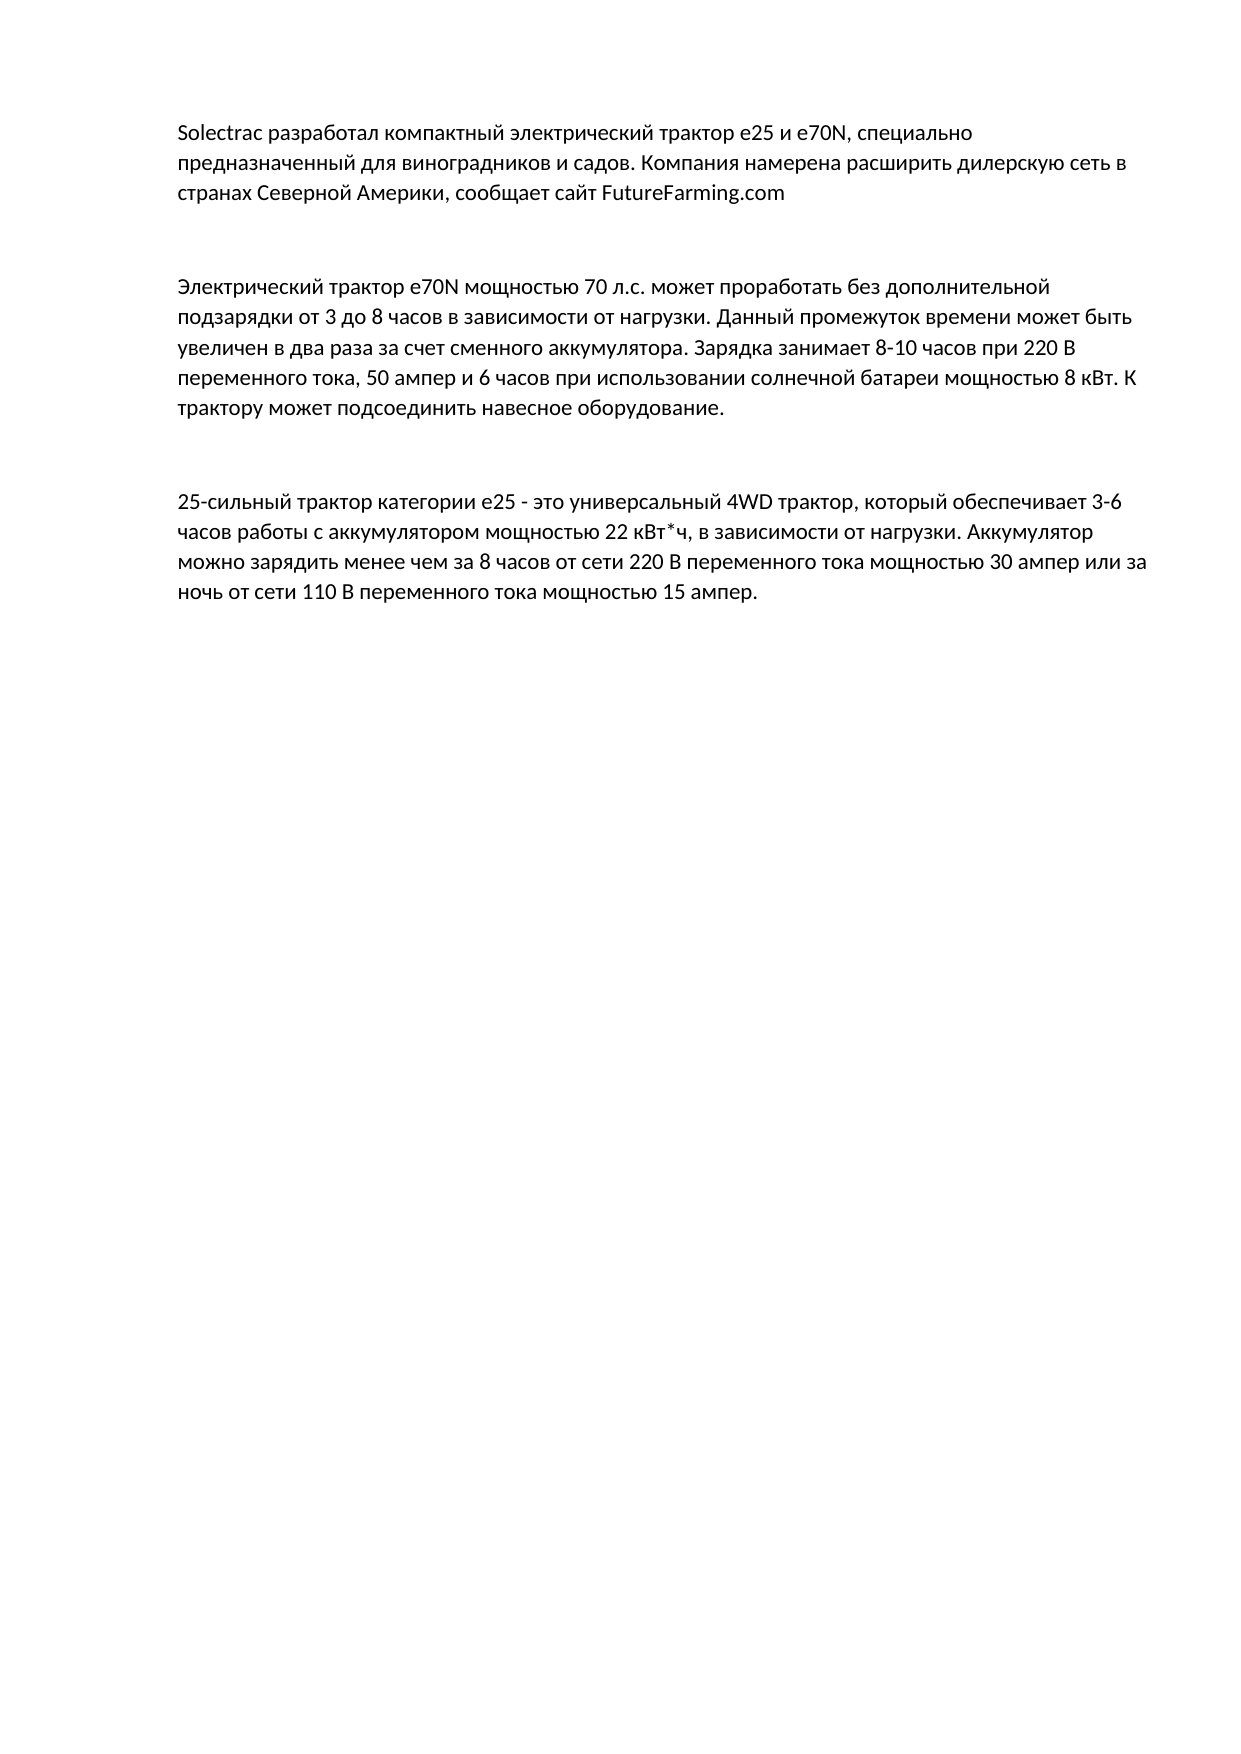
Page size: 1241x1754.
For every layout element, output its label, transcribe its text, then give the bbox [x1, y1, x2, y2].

text 25-сильный трактор категории e25 - это универсальный 4WD трактор, который обеспечивает 3-6 часов работы с аккумулятором мощностью 22 кВт*ч, в зависимости от нагрузки. Аккумулятор можно зарядить менее чем за 8 часов от сети 220 В переменного тока мощностью 30 ампер или за ночь от сети 110 В переменного тока мощностью 15 ампер. [177, 487, 1152, 606]
text Solectrac разработал компактный электрический трактор e25 и e70N, специально предназначенный для виноградников и садов. Компания намерена расширить дилерскую сеть в странах Северной Америки, сообщает сайт FutureFarming.com [177, 118, 1152, 207]
text Электрический трактор e70N мощностью 70 л.с. может проработать без дополнительной подзарядки от 3 до 8 часов в зависимости от нагрузки. Данный промежуток времени может быть увеличен в два раза за счет сменного аккумулятора. Зарядка занимает 8-10 часов при 220 В переменного тока, 50 ампер и 6 часов при использовании солнечной батареи мощностью 8 кВт. К трактору может подсоединить навесное оборудование. [177, 272, 1152, 421]
